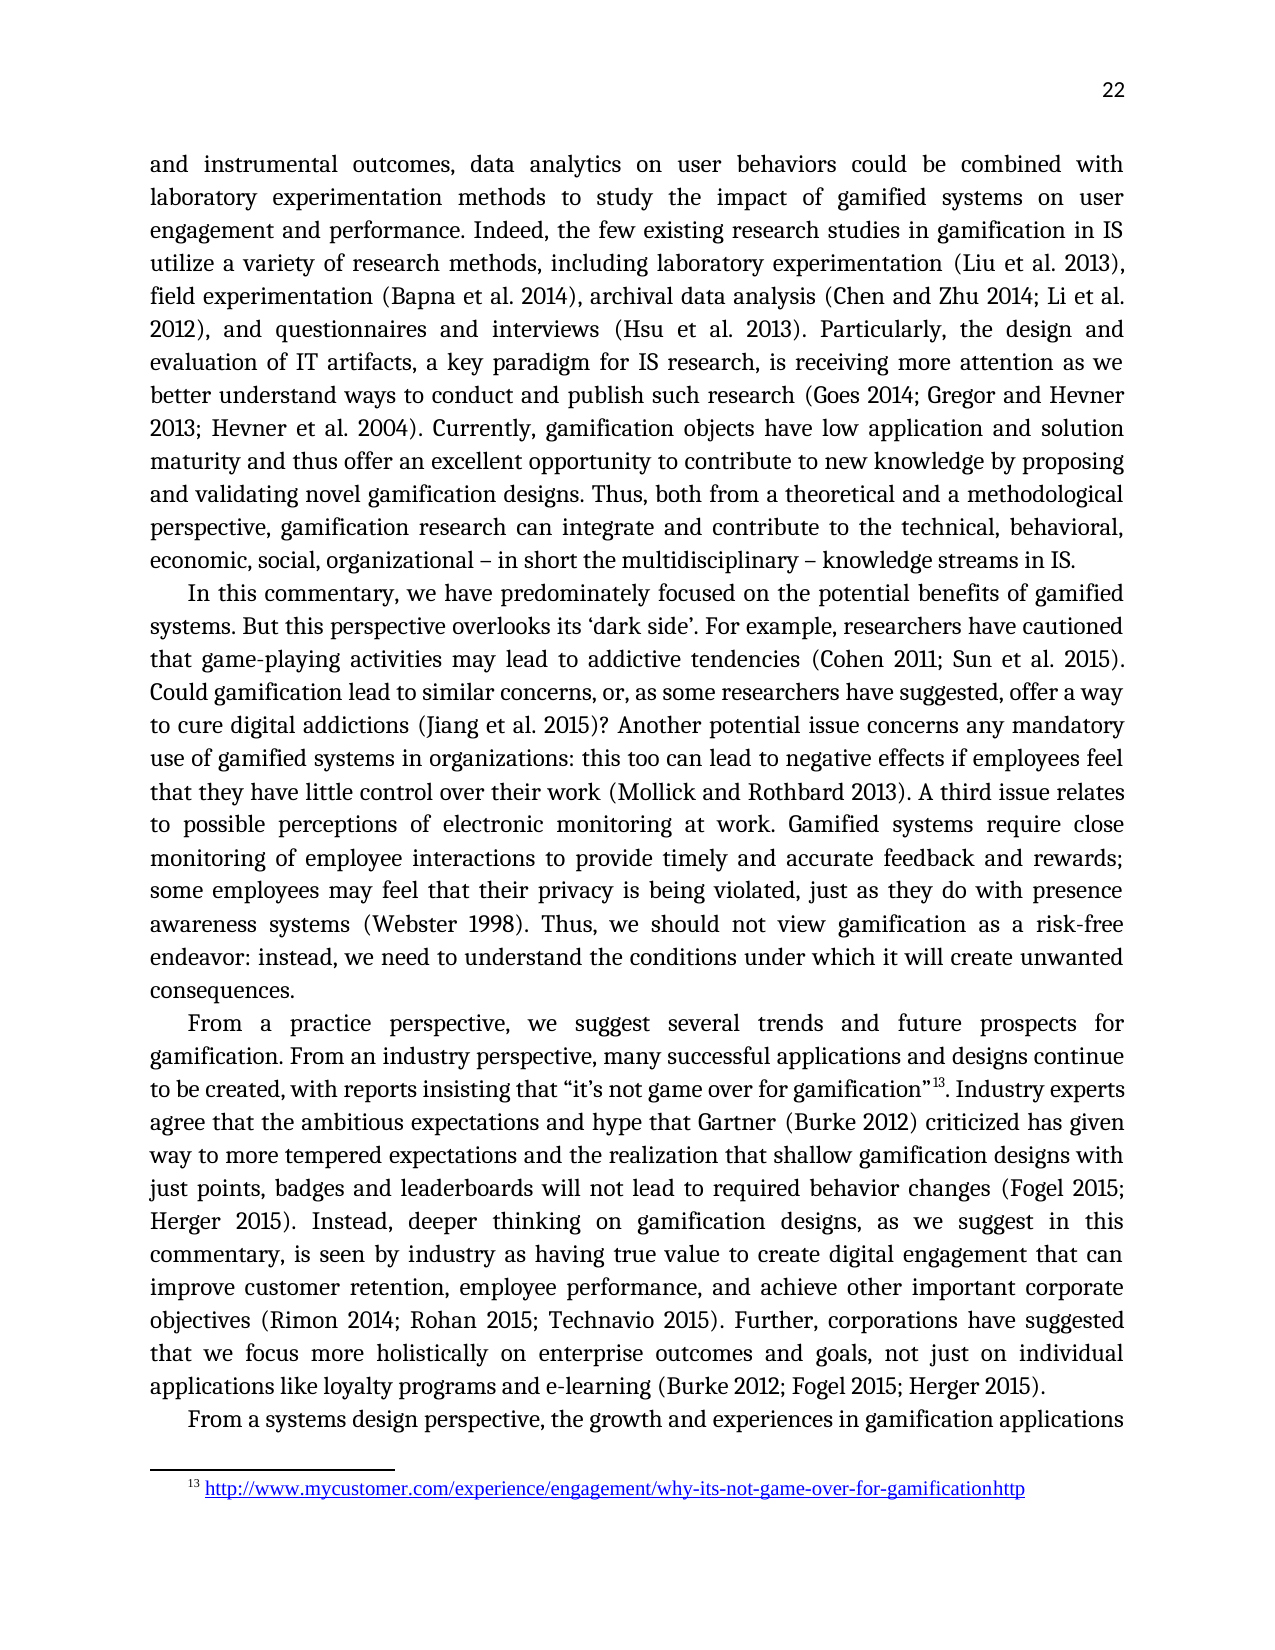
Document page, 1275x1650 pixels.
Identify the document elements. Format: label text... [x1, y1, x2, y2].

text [150, 1405, 1125, 1433]
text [150, 150, 1125, 575]
text From a practice perspective, we suggest several trends and future prospects for gamification. From an industry perspective, many successful applications and designs continue to be created, with reports insisting that “it’s not game over for gamification”. Industry experts agree that the ambitious expectations and hype that Gartner (Burke 2012) criticized has given way to more tempered expectations and the realization that shallow gamification designs with just points, badges and leaderboards will not lead to required behavior changes (Fogel 2015; Herger 2015). Instead, deeper thinking on gamification designs, as we suggest in this commentary, is seen by industry as having true value to create digital engagement that can improve customer retention, employee performance, and achieve other important corporate objectives (Rimon 2014; Rohan 2015; Technavio 2015). Further, corporations have suggested that we focus more holistically on enterprise outcomes and goals, not just on individual applications like loyalty programs and e-learning (Burke 2012; Fogel 2015; Herger 2015). [150, 1008, 1125, 1401]
text In this commentary, we have predominately focused on the potential benefits of gamified systems. But this perspective overlooks its ‘dark side’. For example, researchers have cautioned that game-playing activities may lead to addictive tendencies (Cohen 2011; Sun et al. 2015). Could gamification lead to similar concerns, or, as some researchers have suggested, offer a way to cure digital addictions (Jiang et al. 2015)? Another potential issue concerns any mandatory use of gamified systems in organizations: this too can lead to negative effects if employees feel that they have little control over their work (Mollick and Rothbard 2013). A third issue relates to possible perceptions of electronic monitoring at work. Gamified systems require close monitoring of employee interactions to provide timely and accurate feedback and rewards; some employees may feel that their privacy is being violated, just as they do with presence awareness systems (Webster 1998). Thus, we should not view gamification as a risk-free endeavor: instead, we need to understand the conditions under which it will create unwanted consequences. [150, 579, 1125, 1004]
